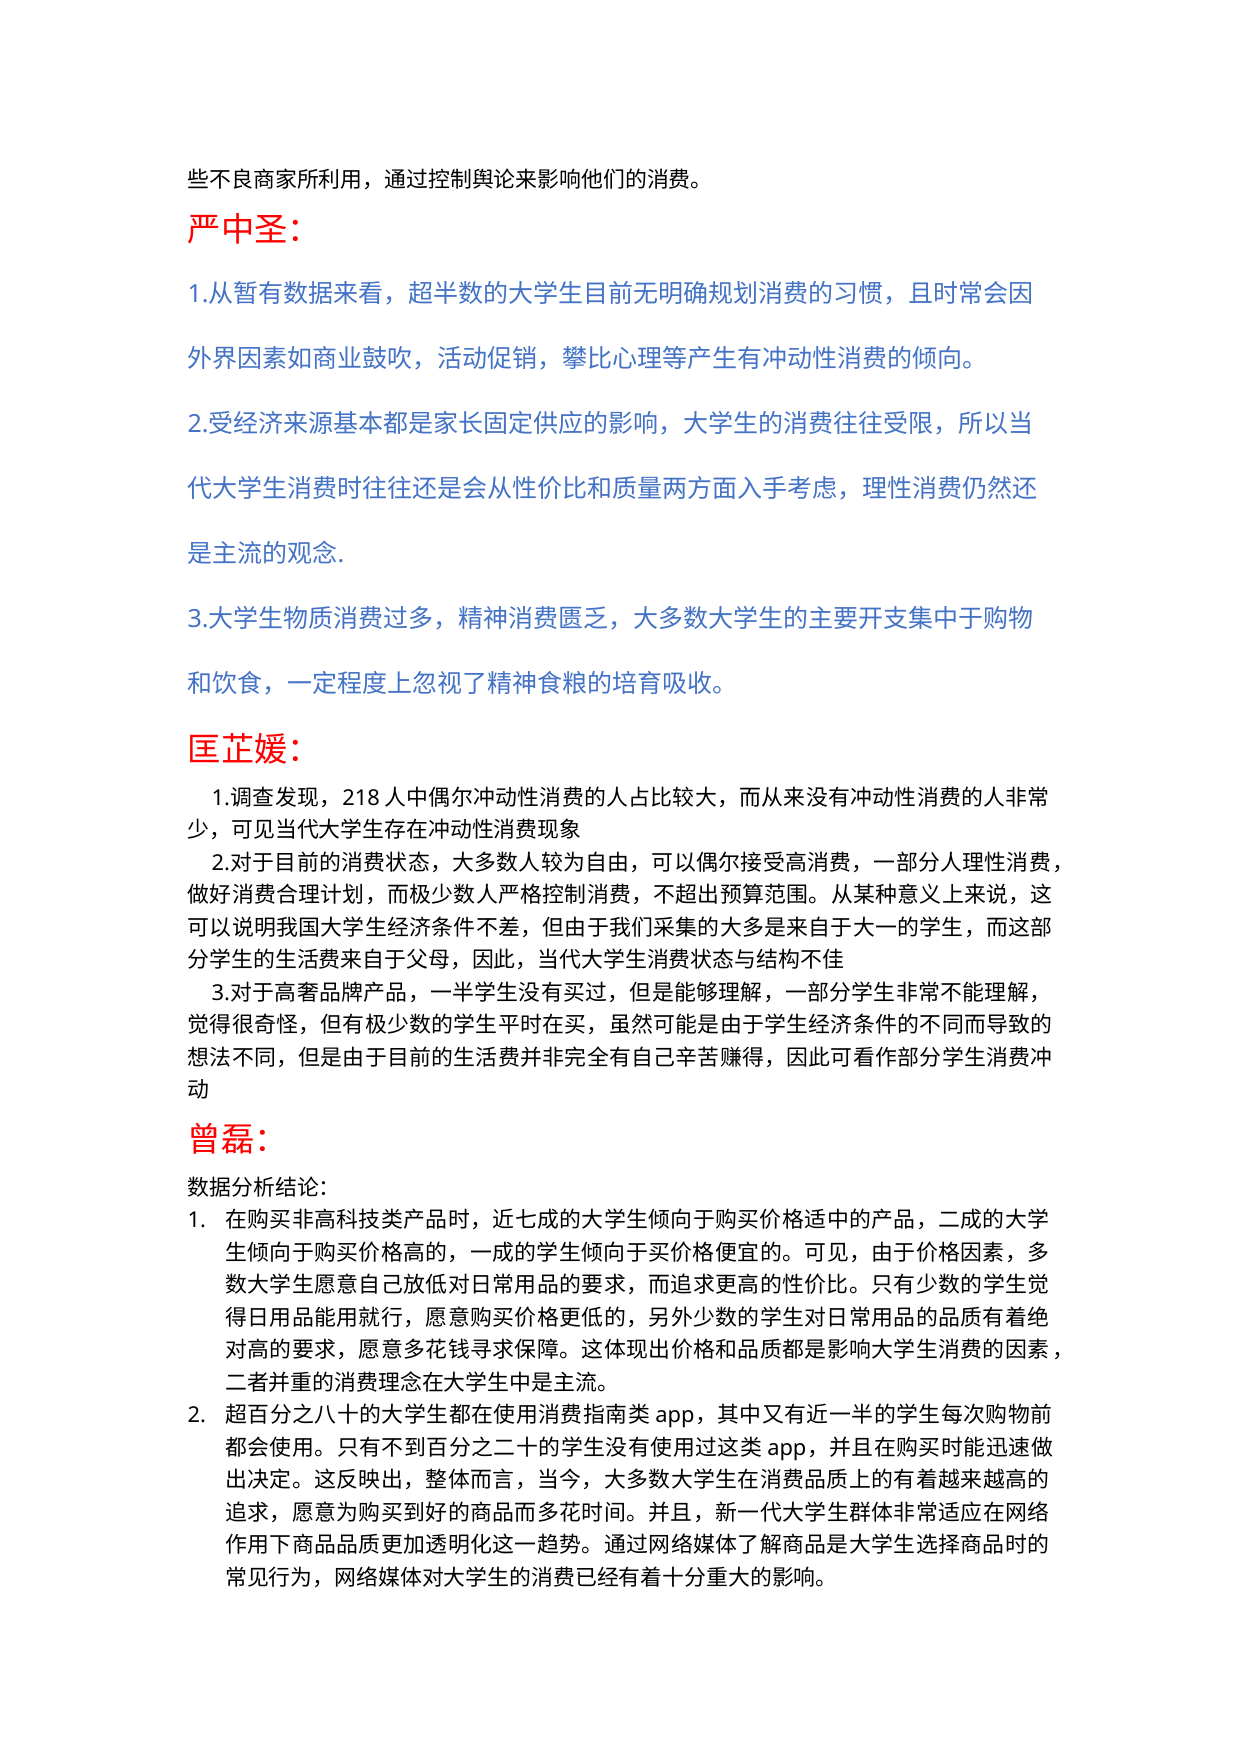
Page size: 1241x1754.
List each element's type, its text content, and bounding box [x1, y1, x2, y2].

text 2.对于目前的消费状态，大多数人较为自由，可以偶尔接受高消费，一部分人理性消费，做好消费合理计划，而极少数人严格控制消费，不超出预算范围。从某种意义上来说，这可以说明我国大学生经济条件不差，但由于我们采集的大多是来自于大一的学生，而这部分学生的生活费来自于父母，因此，当代大学生消费状态与结构不佳 [187, 844, 1053, 974]
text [187, 162, 1053, 194]
text 2.受经济来源基本都是家长固定供应的影响，大学生的消费往往受限，所以当代大学生消费时往往还是会从性价比和质量两方面入手考虑，理性消费仍然还是主流的观念. [187, 389, 1053, 584]
text 匡芷媛： [187, 714, 1053, 779]
list 在购买非高科技类产品时，近七成的大学生倾向于购买价格适中的产品，二成的大学生倾向于购买价格高的，一成的学生倾向于买价格便宜的。可见，由于价格因素，多数大学生愿意自己放低对日常用品的要求，而追求更高的性价比。只有少数的学生觉得日用品能用就行，愿意购买价格更低的，另外少数的学生对日常用品的品质有着绝对高的要求，愿意多花钱寻求保障。这体现出价格和品质都是影响大学生消费的因素，二者并重的消费理念在大学生中是主流。 [187, 1202, 1053, 1397]
text 曾磊： [187, 1104, 1053, 1169]
text 1.调查发现，218人中偶尔冲动性消费的人占比较大，而从来没有冲动性消费的人非常少，可见当代大学生存在冲动性消费现象 [187, 779, 1053, 844]
text 数据分析结论： [187, 1169, 1053, 1202]
text 严中圣： [187, 194, 1053, 259]
text 3.大学生物质消费过多，精神消费匮乏，大多数大学生的主要开支集中于购物和饮食，一定程度上忽视了精神食粮的培育吸收。 [187, 584, 1053, 714]
text 1.从暂有数据来看，超半数的大学生目前无明确规划消费的习惯，且时常会因外界因素如商业鼓吹，活动促销，攀比心理等产生有冲动性消费的倾向。 [187, 259, 1053, 389]
text 3.对于高奢品牌产品，一半学生没有买过，但是能够理解，一部分学生非常不能理解，觉得很奇怪，但有极少数的学生平时在买，虽然可能是由于学生经济条件的不同而导致的想法不同，但是由于目前的生活费并非完全有自己辛苦赚得，因此可看作部分学生消费冲动 [187, 974, 1053, 1104]
list 超百分之八十的大学生都在使用消费指南类app，其中又有近一半的学生每次购物前都会使用。只有不到百分之二十的学生没有使用过这类app，并且在购买时能迅速做出决定。这反映出，整体而言，当今，大多数大学生在消费品质上的有着越来越高的追求，愿意为购买到好的商品而多花时间。并且，新一代大学生群体非常适应在网络作用下商品品质更加透明化这一趋势。通过网络媒体了解商品是大学生选择商品时的常见行为，网络媒体对大学生的消费已经有着十分重大的影响。 [187, 1397, 1053, 1592]
